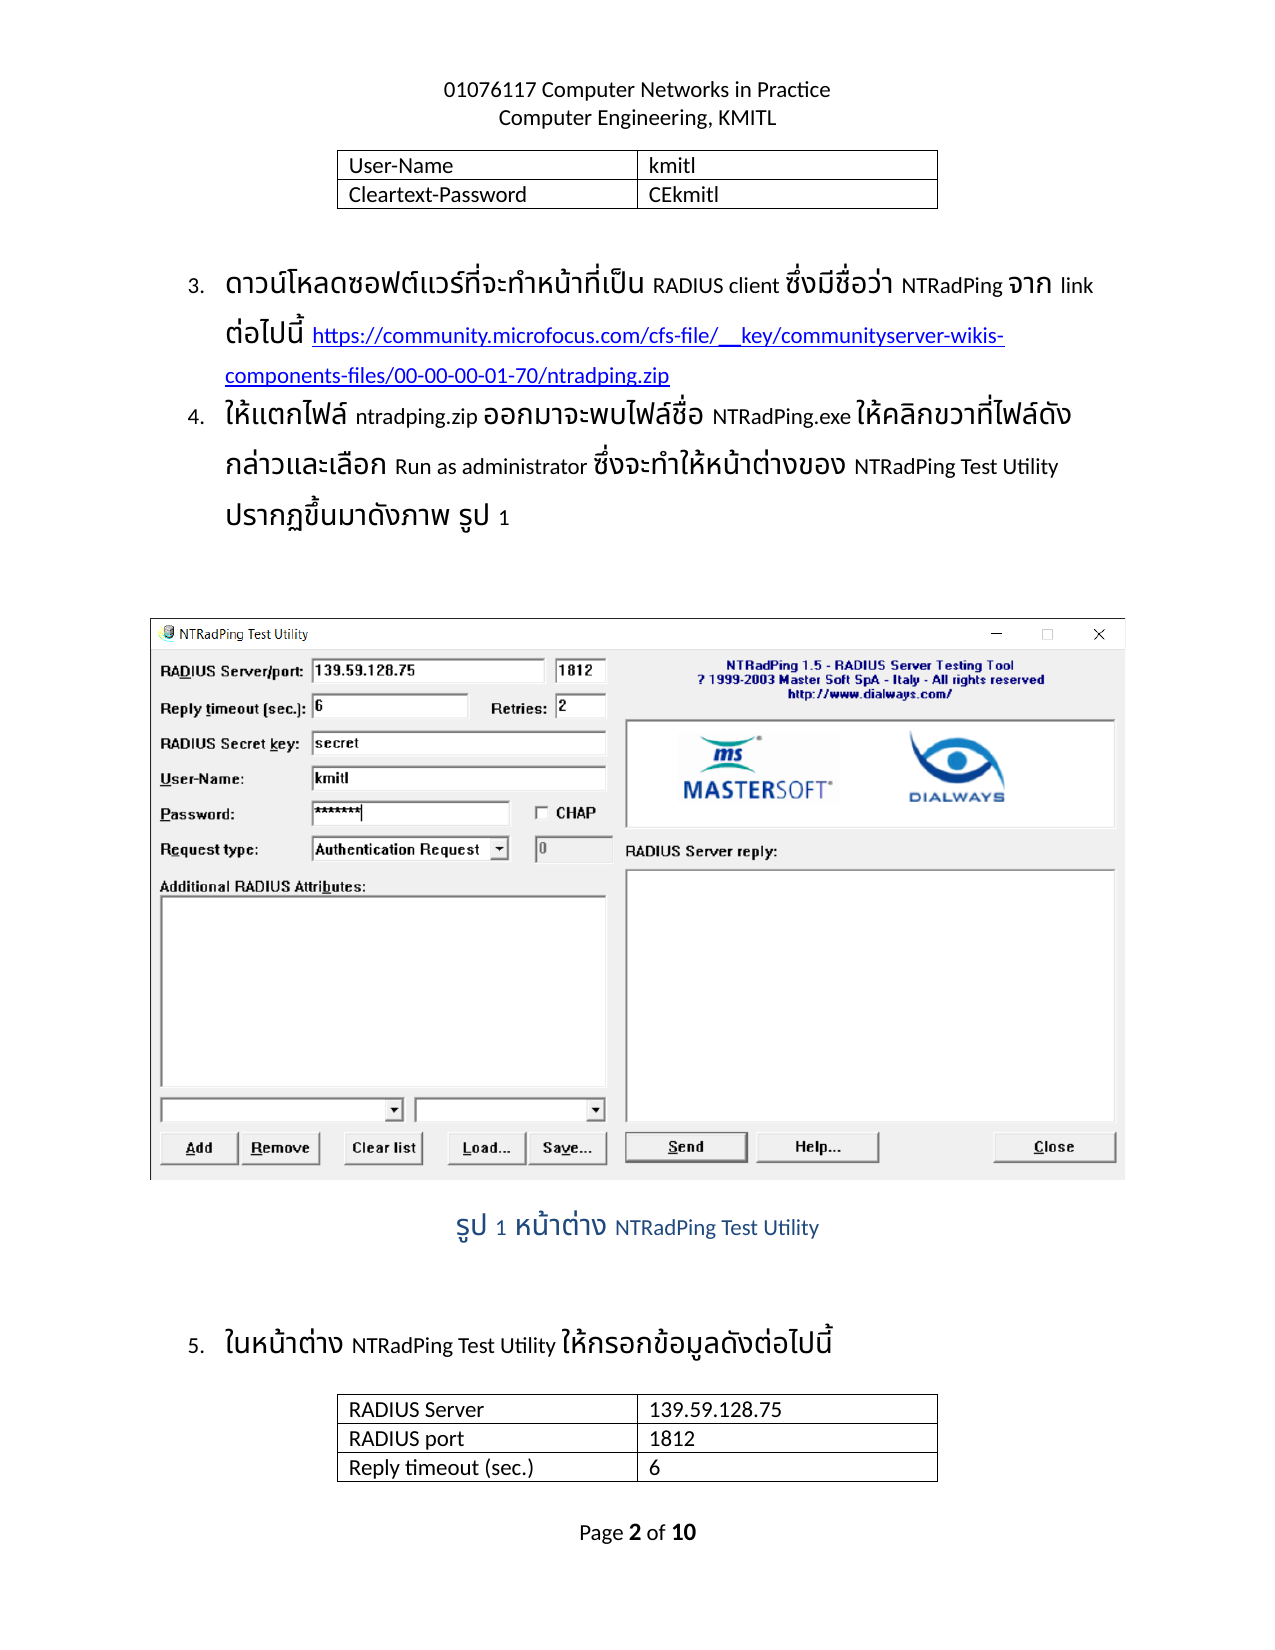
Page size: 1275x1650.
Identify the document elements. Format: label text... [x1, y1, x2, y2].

table_header User-Name [338, 151, 637, 179]
table_cell Reply timeout (sec.) [338, 1453, 637, 1481]
text รูป 1 หน้าต่าง NTRadPing Test Utility [150, 1204, 1125, 1249]
list ในหน้าต่าง NTRadPing Test Utility ให้กรอกข้อมูลดังต่อไปนี้ [187, 1322, 1125, 1367]
table_header 139.59.128.75 [638, 1395, 937, 1423]
table_cell RADIUS port [338, 1424, 637, 1452]
list ดาวน์โหลดซอฟต์แวร์ที่จะทำหน้าที่เป็น RADIUS client ซึ่งมีชื่อว่า NTRadPing จาก link ต่อไปนี้ https://community.microfocus.com/cfs-file/__key/communityserver-wikis-components-files/00-00-00-01-70/ntradping.zip [187, 262, 1125, 389]
table_cell 1812 [638, 1424, 937, 1452]
table_header RADIUS Server [338, 1395, 637, 1423]
table_header kmitl [638, 151, 937, 179]
list ให้แตกไฟล์ ntradping.zip ออกมาจะพบไฟล์ชื่อ NTRadPing.exe ให้คลิกขวาที่ไฟล์ดังกล่าวและเลือก Run as administrator ซึ่งจะทำให้หน้าต่างของ NTRadPing Test Utility ปรากฏขึ้นมาดังภาพ รูป 1 [187, 393, 1125, 538]
table_cell Cleartext-Password [338, 180, 637, 208]
table_cell 6 [638, 1453, 937, 1481]
table_cell CEkmitl [638, 180, 937, 208]
picture [150, 618, 1125, 1180]
